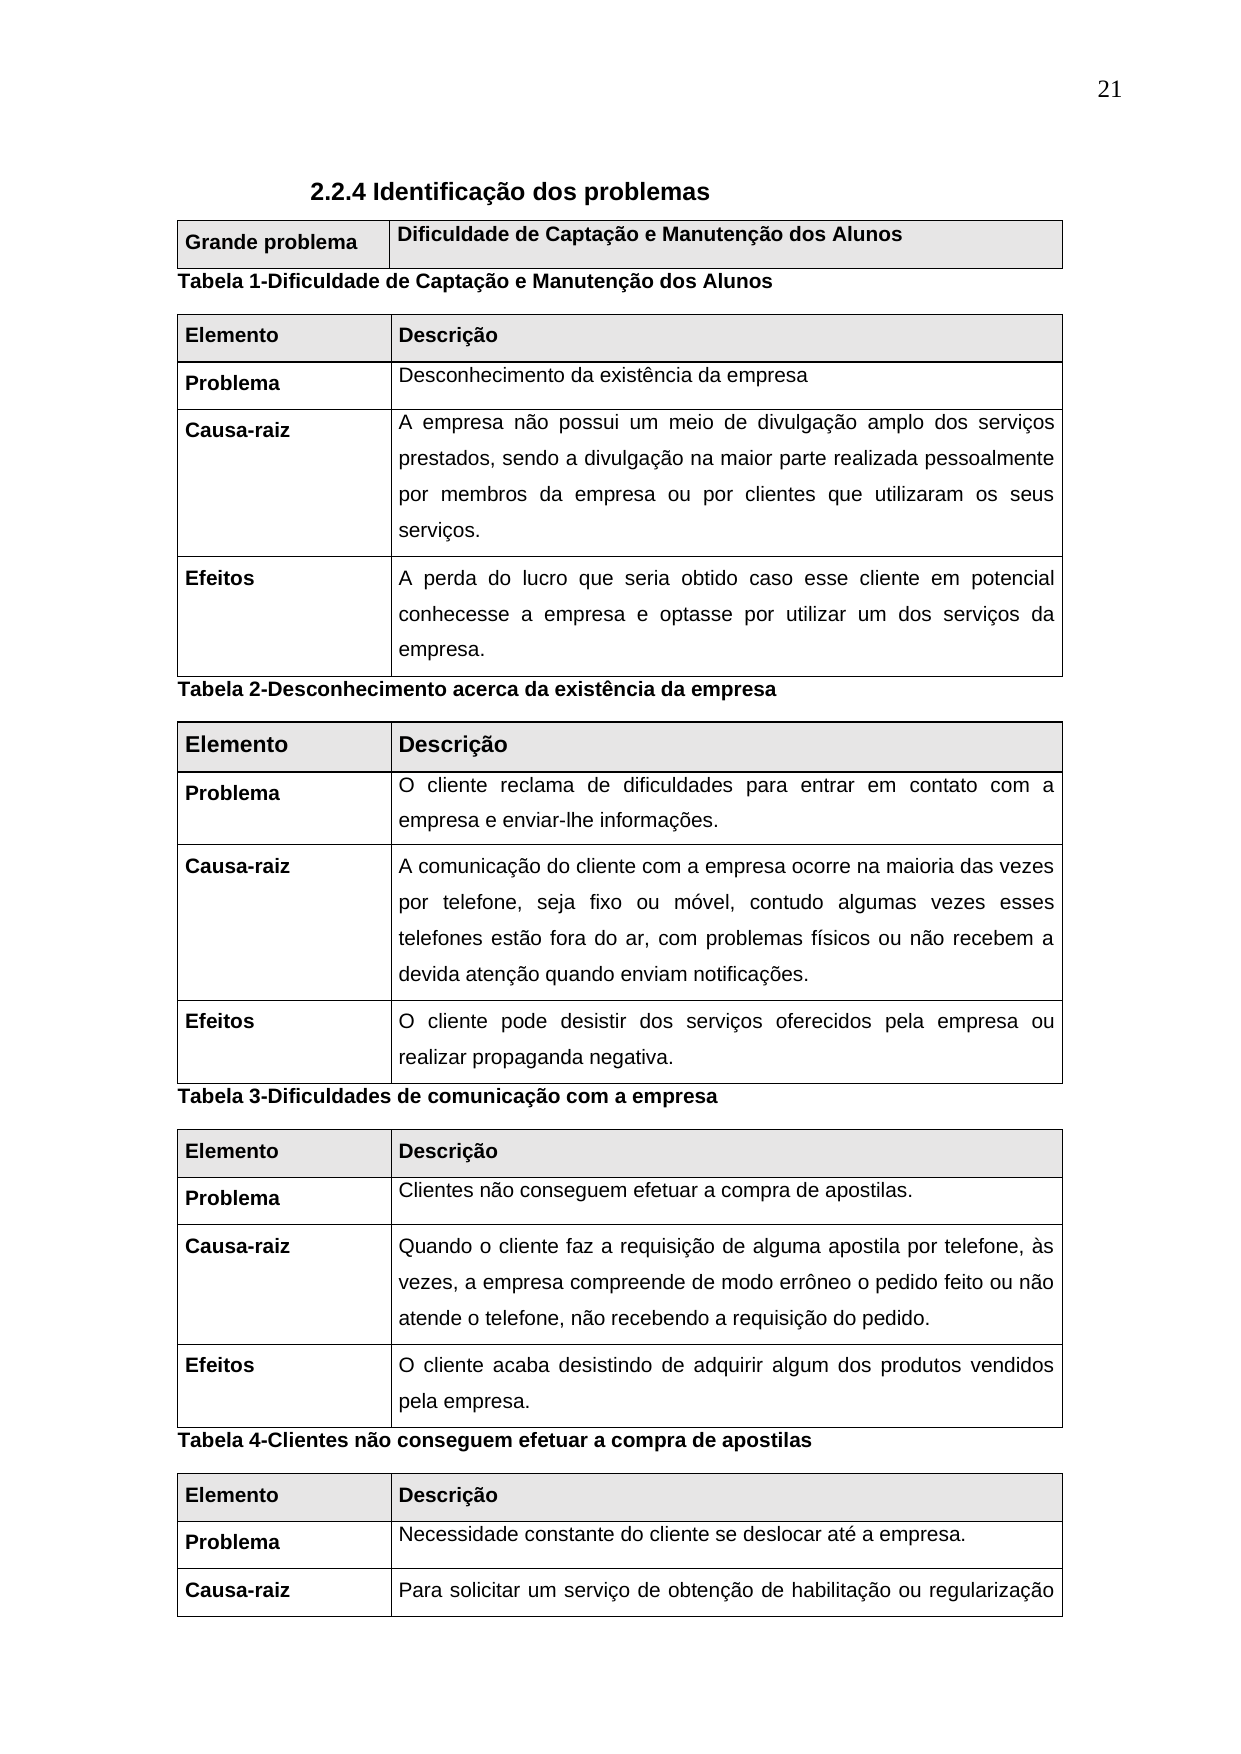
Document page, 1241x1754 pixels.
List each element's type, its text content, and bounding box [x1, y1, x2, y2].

text Identificação dos problemas [310, 177, 1122, 206]
table_header Grande problema [178, 221, 389, 268]
text Tabela 4-Clientes não conseguem efetuar a compra de apostilas [177, 1428, 1122, 1452]
table_cell Clientes não conseguem efetuar a compra de apostilas. [392, 1178, 1062, 1224]
text Tabela 1-Dificuldade de Captação e Manutenção dos Alunos [177, 269, 1122, 293]
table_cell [392, 1569, 1062, 1616]
table_cell Efeitos [178, 1001, 391, 1083]
table_cell Necessidade constante do cliente se deslocar até a empresa. [392, 1522, 1062, 1568]
text Tabela 2-Desconhecimento acerca da existência da empresa [177, 677, 1122, 701]
table_cell A perda do lucro que seria obtido caso esse cliente em potencial conhecesse a empresa e optasse por utilizar um dos serviços da empresa. [392, 557, 1062, 676]
table_cell Quando o cliente faz a requisição de alguma apostila por telefone, às vezes, a empresa compreende de modo errôneo o pedido feito ou não atende o telefone, não recebendo a requisição do pedido. [392, 1225, 1062, 1344]
table_header Dificuldade de Captação e Manutenção dos Alunos [390, 221, 1062, 268]
table_cell A empresa não possui um meio de divulgação amplo dos serviços prestados, sendo a divulgação na maior parte realizada pessoalmente por membros da empresa ou por clientes que utilizaram os seus serviços. [392, 410, 1062, 556]
table_header Elemento [178, 1130, 391, 1177]
table_cell Causa-raiz [178, 1569, 391, 1616]
table_cell O cliente acaba desistindo de adquirir algum dos produtos vendidos pela empresa. [392, 1345, 1062, 1427]
table_cell Causa-raiz [178, 410, 391, 556]
table_cell Problema [178, 363, 391, 409]
table_cell Problema [178, 1522, 391, 1568]
table_cell Efeitos [178, 557, 391, 676]
table_header Descrição [392, 1474, 1062, 1521]
table_cell Efeitos [178, 1345, 391, 1427]
table_cell O cliente reclama de dificuldades para entrar em contato com a empresa e enviar-lhe informações. [392, 773, 1062, 844]
table_cell Problema [178, 773, 391, 844]
text Tabela 3-Dificuldades de comunicação com a empresa [177, 1084, 1122, 1108]
table_header Elemento [178, 315, 391, 361]
table_cell Causa-raiz [178, 1225, 391, 1344]
table_header Descrição [392, 1130, 1062, 1177]
table_header Elemento [178, 723, 391, 771]
table_header Elemento [178, 1474, 391, 1521]
table_cell A comunicação do cliente com a empresa ocorre na maioria das vezes por telefone, seja fixo ou móvel, contudo algumas vezes esses telefones estão fora do ar, com problemas físicos ou não recebem a devida atenção quando enviam notificações. [392, 845, 1062, 1000]
table_header Descrição [392, 723, 1062, 771]
table_cell Desconhecimento da existência da empresa [392, 363, 1062, 409]
table_cell O cliente pode desistir dos serviços oferecidos pela empresa ou realizar propaganda negativa. [392, 1001, 1062, 1083]
table_header Descrição [392, 315, 1062, 361]
table_cell Causa-raiz [178, 845, 391, 1000]
table_cell Problema [178, 1178, 391, 1224]
